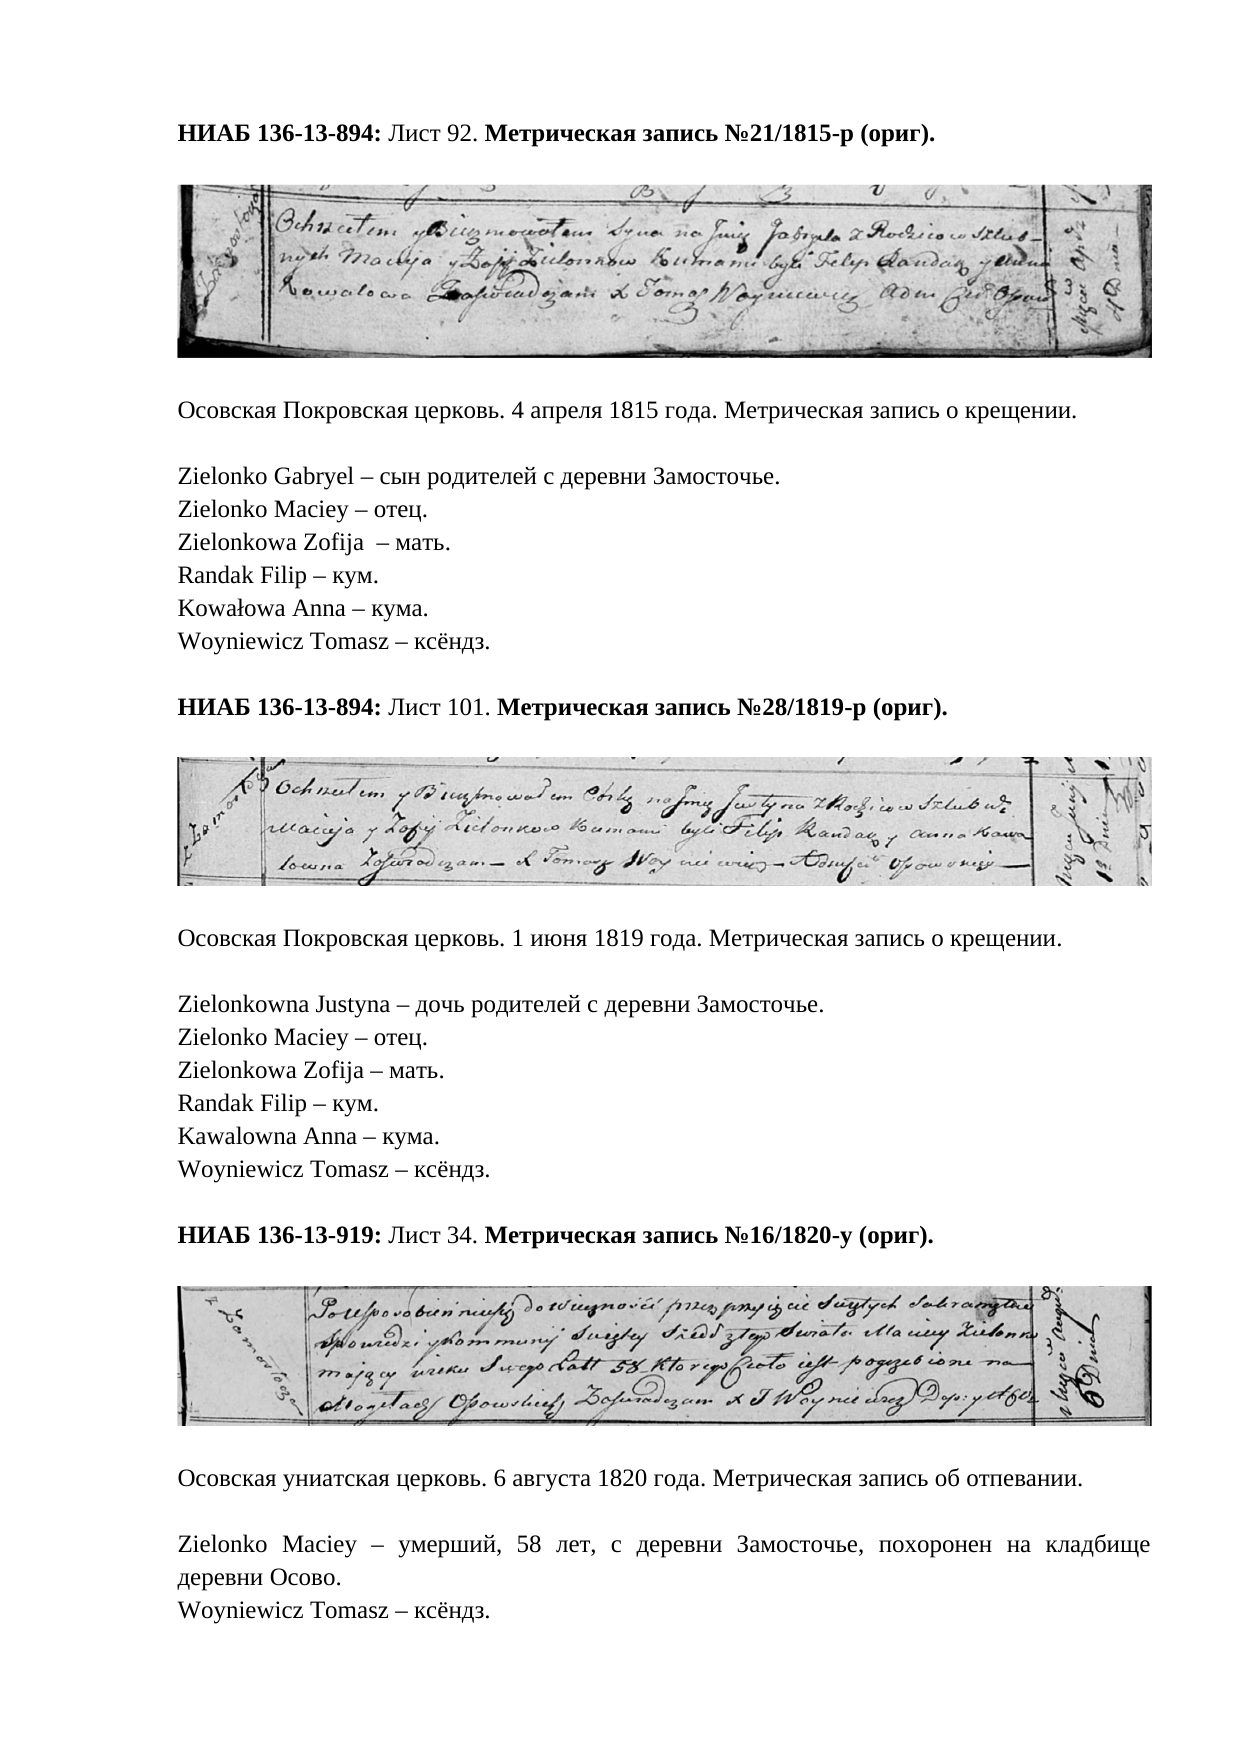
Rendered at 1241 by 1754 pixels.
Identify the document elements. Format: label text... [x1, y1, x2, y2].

text Zielonko Maciey – отец. [177, 1022, 1152, 1051]
picture [177, 1286, 1152, 1426]
text Randak Filip – кум. [177, 1088, 1152, 1117]
text НИАБ 136-13-919: Лист 34. Метрическая запись №16/1820-у (ориг). [177, 1220, 1152, 1249]
picture [178, 185, 1151, 357]
text Осовская Покровская церковь. 4 апреля 1815 года. Метрическая запись о крещении. [177, 395, 1152, 423]
text Zielonko Maciey – умерший, 58 лет, с деревни Замосточье, похоронен на кладбище деревни Осово. [177, 1529, 1152, 1591]
text Zielonko Gabryel – сын родителей с деревни Замосточье. [177, 461, 1152, 489]
text Осовская униатская церковь. 6 августа 1820 года. Метрическая запись об отпевании. [177, 1463, 1152, 1492]
text НИАБ 136-13-894: Лист 92. Метрическая запись №21/1815-р (ориг). [177, 118, 1152, 147]
text Zielonkowa Zofija – мать. [177, 527, 1152, 556]
text Woyniewicz Tomasz – ксёндз. [177, 1154, 1152, 1183]
text Kowałowa Anna – кума. [177, 593, 1152, 622]
text НИАБ 136-13-894: Лист 101. Метрическая запись №28/1819-р (ориг). [177, 692, 1152, 721]
text Zielonkowa Zofija – мать. [177, 1055, 1152, 1083]
text Randak Filip – кум. [177, 560, 1152, 588]
text Zielonkowna Justyna – дочь родителей с деревни Замосточье. [177, 989, 1152, 1017]
picture [177, 757, 1152, 886]
text Woyniewicz Tomasz – ксёндз. [177, 626, 1152, 654]
text Kawalowna Anna – кума. [177, 1121, 1152, 1149]
text Zielonko Maciey – отец. [177, 494, 1152, 522]
text Woyniewicz Tomasz – ксёндз. [177, 1595, 1152, 1624]
text Осовская Покровская церковь. 1 июня 1819 года. Метрическая запись о крещении. [177, 923, 1152, 951]
